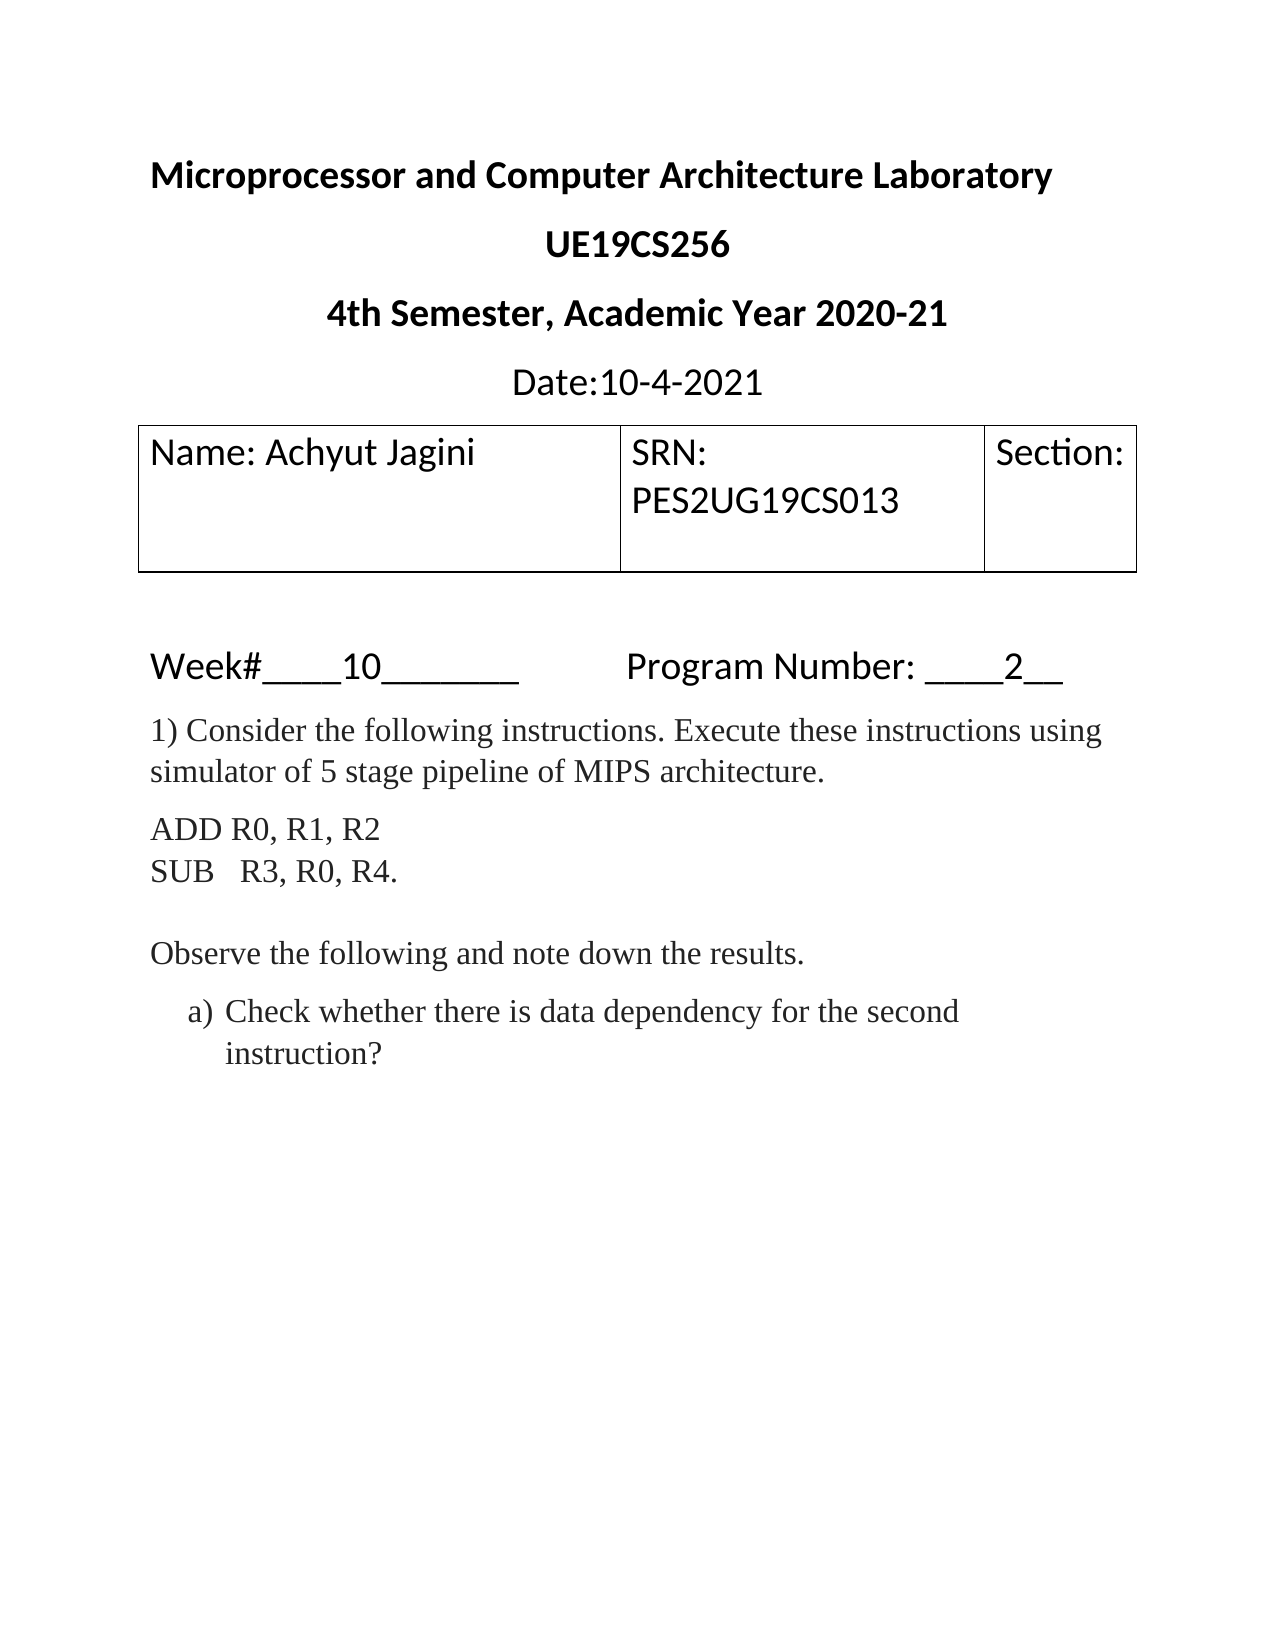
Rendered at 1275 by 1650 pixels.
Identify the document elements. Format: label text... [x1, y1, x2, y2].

text Observe the following and note down the results. [150, 934, 1125, 972]
text Date:10-4-2021 [150, 357, 1125, 405]
text 1) Consider the following instructions. Execute these instructions using simulator of 5 stage pipeline of MIPS architecture. [150, 710, 1125, 790]
text SUB R3, R0, R4. [150, 851, 1125, 889]
text Microprocessor and Computer Architecture Laboratory [150, 150, 1125, 198]
text ADD R0, R1, R2 [150, 809, 1125, 848]
table_header Name: Achyut Jagini [139, 426, 620, 571]
table_header Section: [985, 426, 1136, 571]
list Check whether there is data dependency for the second instruction? [187, 992, 1125, 1071]
text Week#____10_______ Program Number: ____2__ [150, 641, 1125, 690]
text 4th Semester, Academic Year 2020-21 [150, 288, 1125, 336]
text UE19CS256 [150, 219, 1125, 267]
table_header SRN: PES2UG19CS013 [621, 426, 984, 571]
